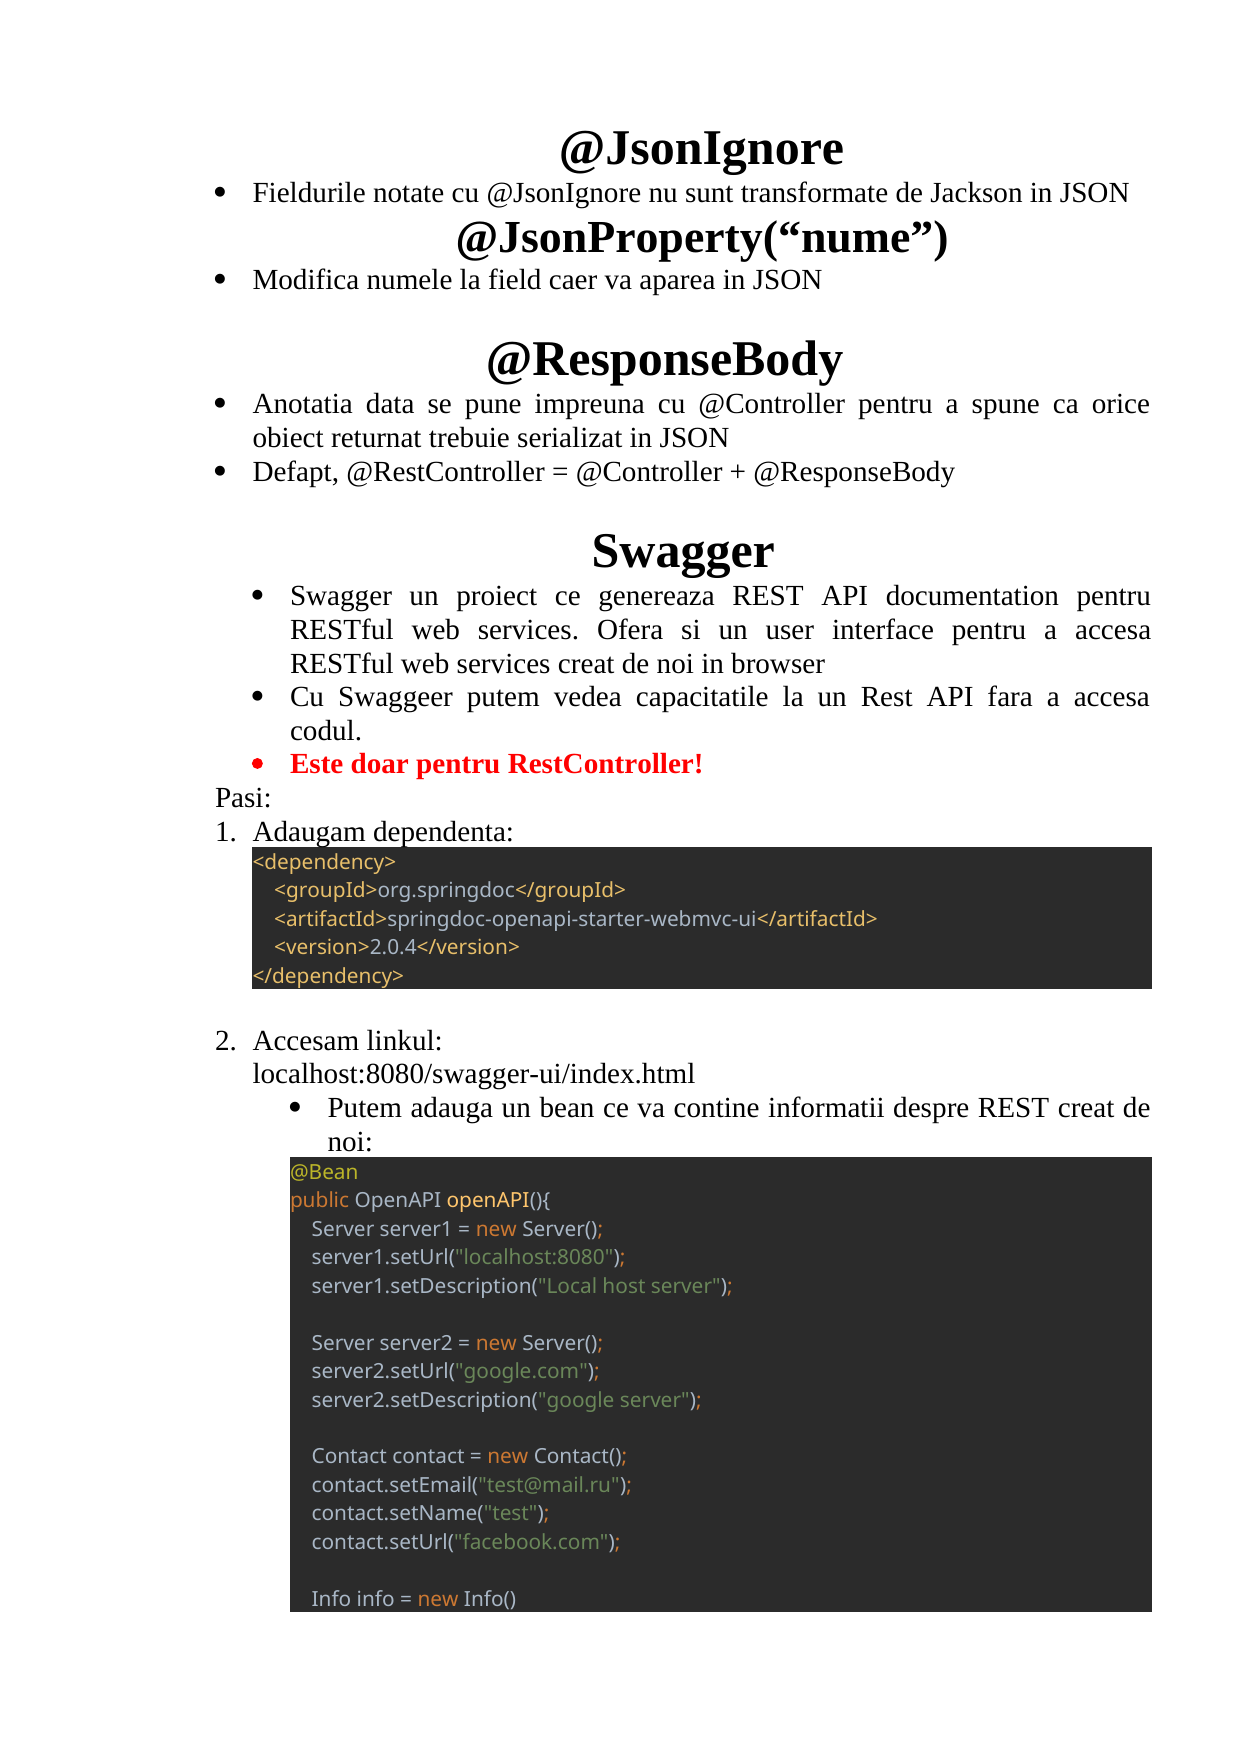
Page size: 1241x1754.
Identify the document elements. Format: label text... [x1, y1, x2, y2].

list localhost:8080/swagger-ui/index.html [252, 1056, 1152, 1090]
list Modifica numele la field caer va aparea in JSON [215, 262, 1152, 296]
list Swagger un proiect ce genereaza REST API documentation pentru RESTful web services. Ofera si un user interface pentru a accesa RESTful web services creat de noi in browser [252, 578, 1152, 679]
list Fieldurile notate cu @JsonIgnore nu sunt transformate de Jackson in JSON [215, 176, 1152, 209]
list Accesam linkul: [215, 1023, 1152, 1056]
list Adaugam dependenta: [215, 814, 1152, 847]
list Este doar pentru RestController! [252, 746, 1152, 780]
list Anotatia data se pune impreuna cu @Controller pentru a spune ca orice obiect returnat trebuie serializat in JSON [215, 387, 1152, 454]
list Putem adauga un bean ce va contine informatii despre REST creat de noi: [290, 1090, 1152, 1157]
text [290, 1157, 1152, 1612]
text <dependency> <groupId>org.springdoc</groupId> <artifactId>springdoc-openapi-starter-webmvc-ui</artifactId> <version>2.0.4</version> </dependency> [252, 847, 1152, 989]
text @JsonIgnore [177, 118, 1152, 176]
text Swagger [215, 521, 1152, 578]
text Pasi: [215, 780, 1152, 814]
list @JsonProperty(“nume”) [252, 209, 1152, 262]
list Cu Swaggeer putem vedea capacitatile la un Rest API fara a accesa codul. [252, 679, 1152, 746]
text @ResponseBody [177, 329, 1152, 387]
list Defapt, @RestController = @Controller + @ResponseBody [215, 454, 1152, 487]
